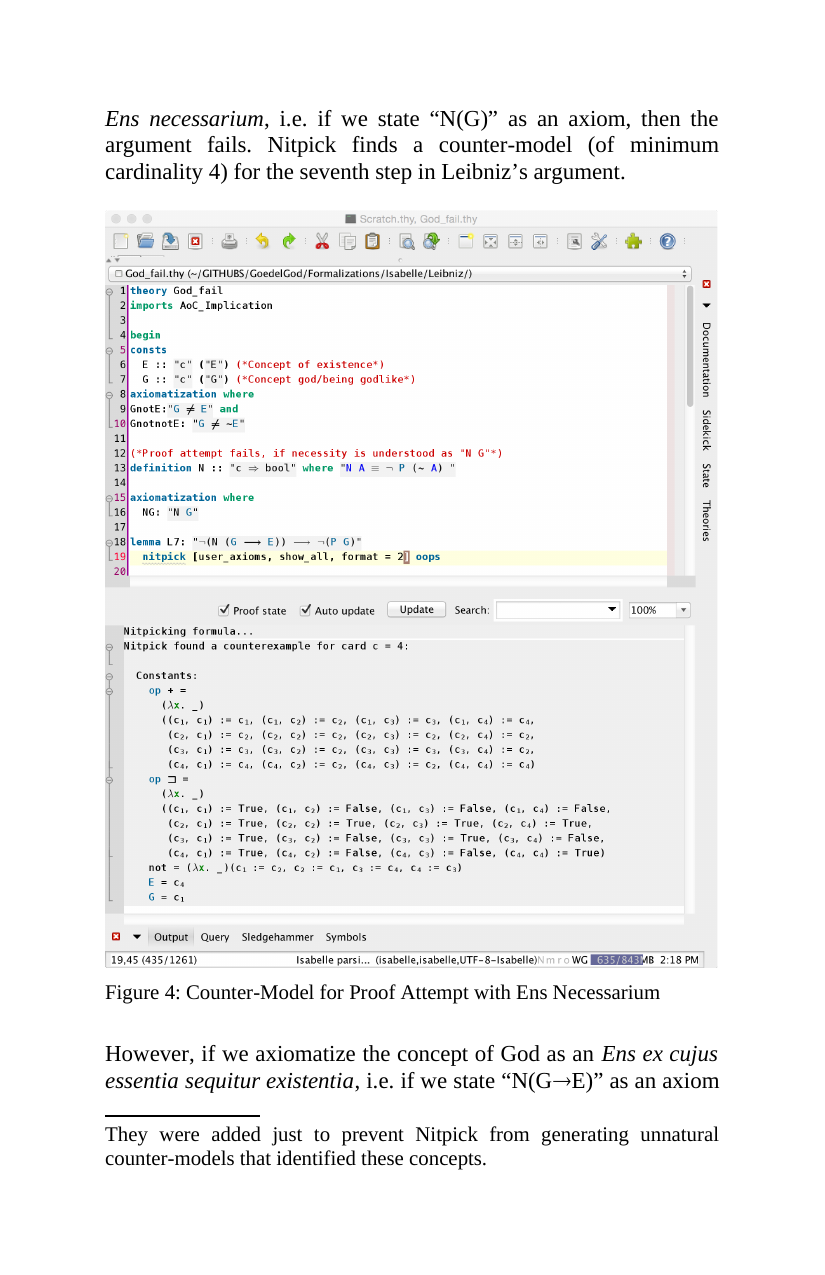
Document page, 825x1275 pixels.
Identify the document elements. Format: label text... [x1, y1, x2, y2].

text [105, 105, 720, 184]
picture [105, 210, 718, 968]
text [105, 1040, 720, 1093]
